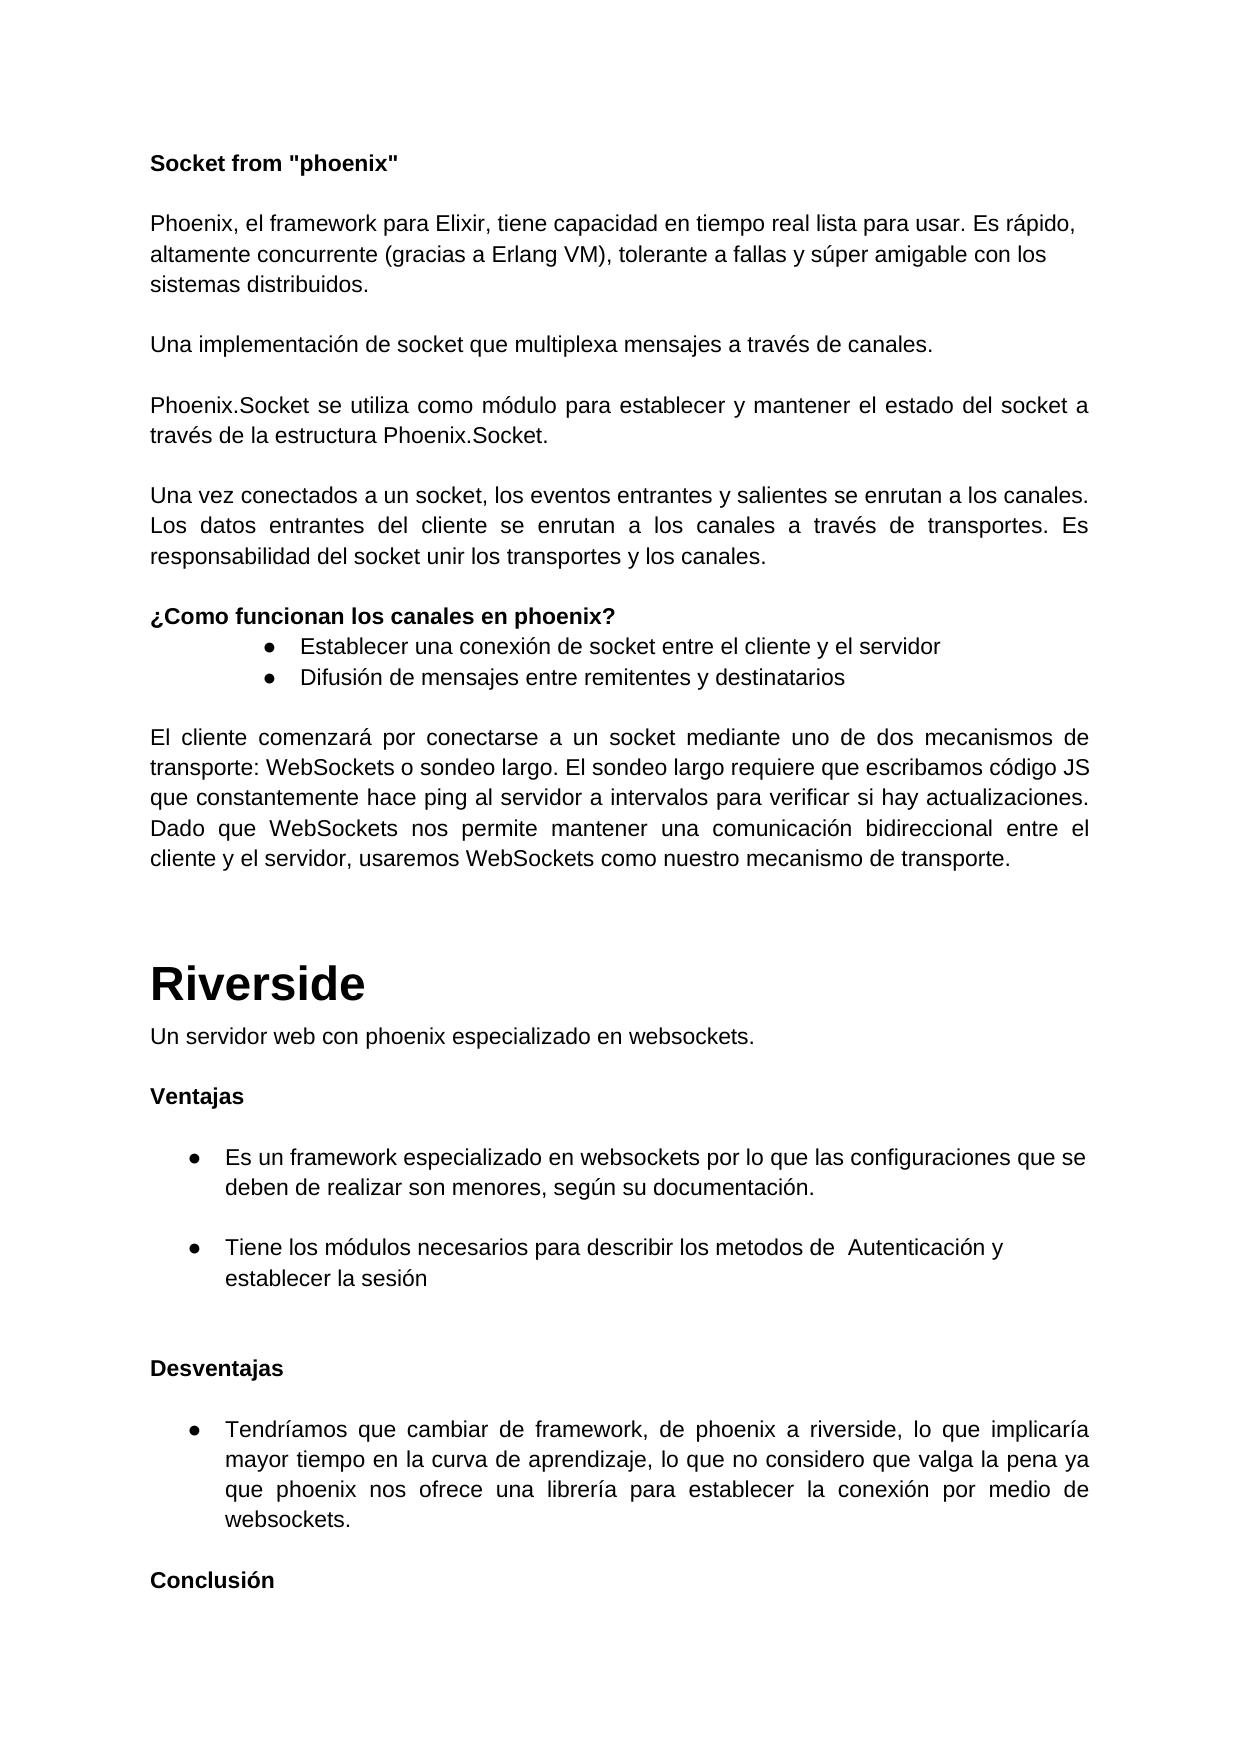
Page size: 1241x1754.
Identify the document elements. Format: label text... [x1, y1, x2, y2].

text Una vez conectados a un socket, los eventos entrantes y salientes se enrutan a los canales. Los datos entrantes del cliente se enrutan a los canales a través de transportes. Es responsabilidad del socket unir los transportes y los canales. [150, 482, 1090, 569]
text Conclusión [150, 1567, 1090, 1593]
text ¿Como funcionan los canales en phoenix? [150, 603, 1090, 629]
text Desventajas [150, 1355, 1090, 1381]
list Difusión de mensajes entre remitentes y destinatarios [262, 663, 1090, 690]
text Phoenix, el framework para Elixir, tiene capacidad en tiempo real lista para usar. Es rápido, altamente concurrente (gracias a Erlang VM), tolerante a fallas y súper amigable con los sistemas distribuidos. [150, 210, 1090, 297]
text El cliente comenzará por conectarse a un socket mediante uno de dos mecanismos de transporte: WebSockets o sondeo largo. El sondeo largo requiere que escribamos código JS que constantemente hace ping al servidor a intervalos para verificar si hay actualizaciones. Dado que WebSockets nos permite mantener una comunicación bidireccional entre el cliente y el servidor, usaremos WebSockets como nuestro mecanismo de transporte. [150, 724, 1090, 871]
list Tiene los módulos necesarios para describir los metodos de Autenticación y establecer la sesión [187, 1234, 1090, 1291]
list Establecer una conexión de socket entre el cliente y el servidor [262, 633, 1090, 660]
text Un servidor web con phoenix especializado en websockets. [150, 1023, 1090, 1049]
list Es un framework especializado en websockets por lo que las configuraciones que se deben de realizar son menores, según su documentación. [187, 1144, 1090, 1200]
text Phoenix.Socket se utiliza como módulo para establecer y mantener el estado del socket a través de la estructura Phoenix.Socket. [150, 392, 1090, 448]
list Tendríamos que cambiar de framework, de phoenix a riverside, lo que implicaría mayor tiempo en la curva de aprendizaje, lo que no considero que valga la pena ya que phoenix nos ofrece una librería para establecer la conexión por medio de websockets. [187, 1416, 1090, 1532]
text Una implementación de socket que multiplexa mensajes a través de canales. [150, 331, 1090, 358]
subtitle Riverside [150, 955, 1090, 1010]
text Socket from "phoenix" [150, 150, 1090, 176]
text Ventajas [150, 1083, 1090, 1109]
